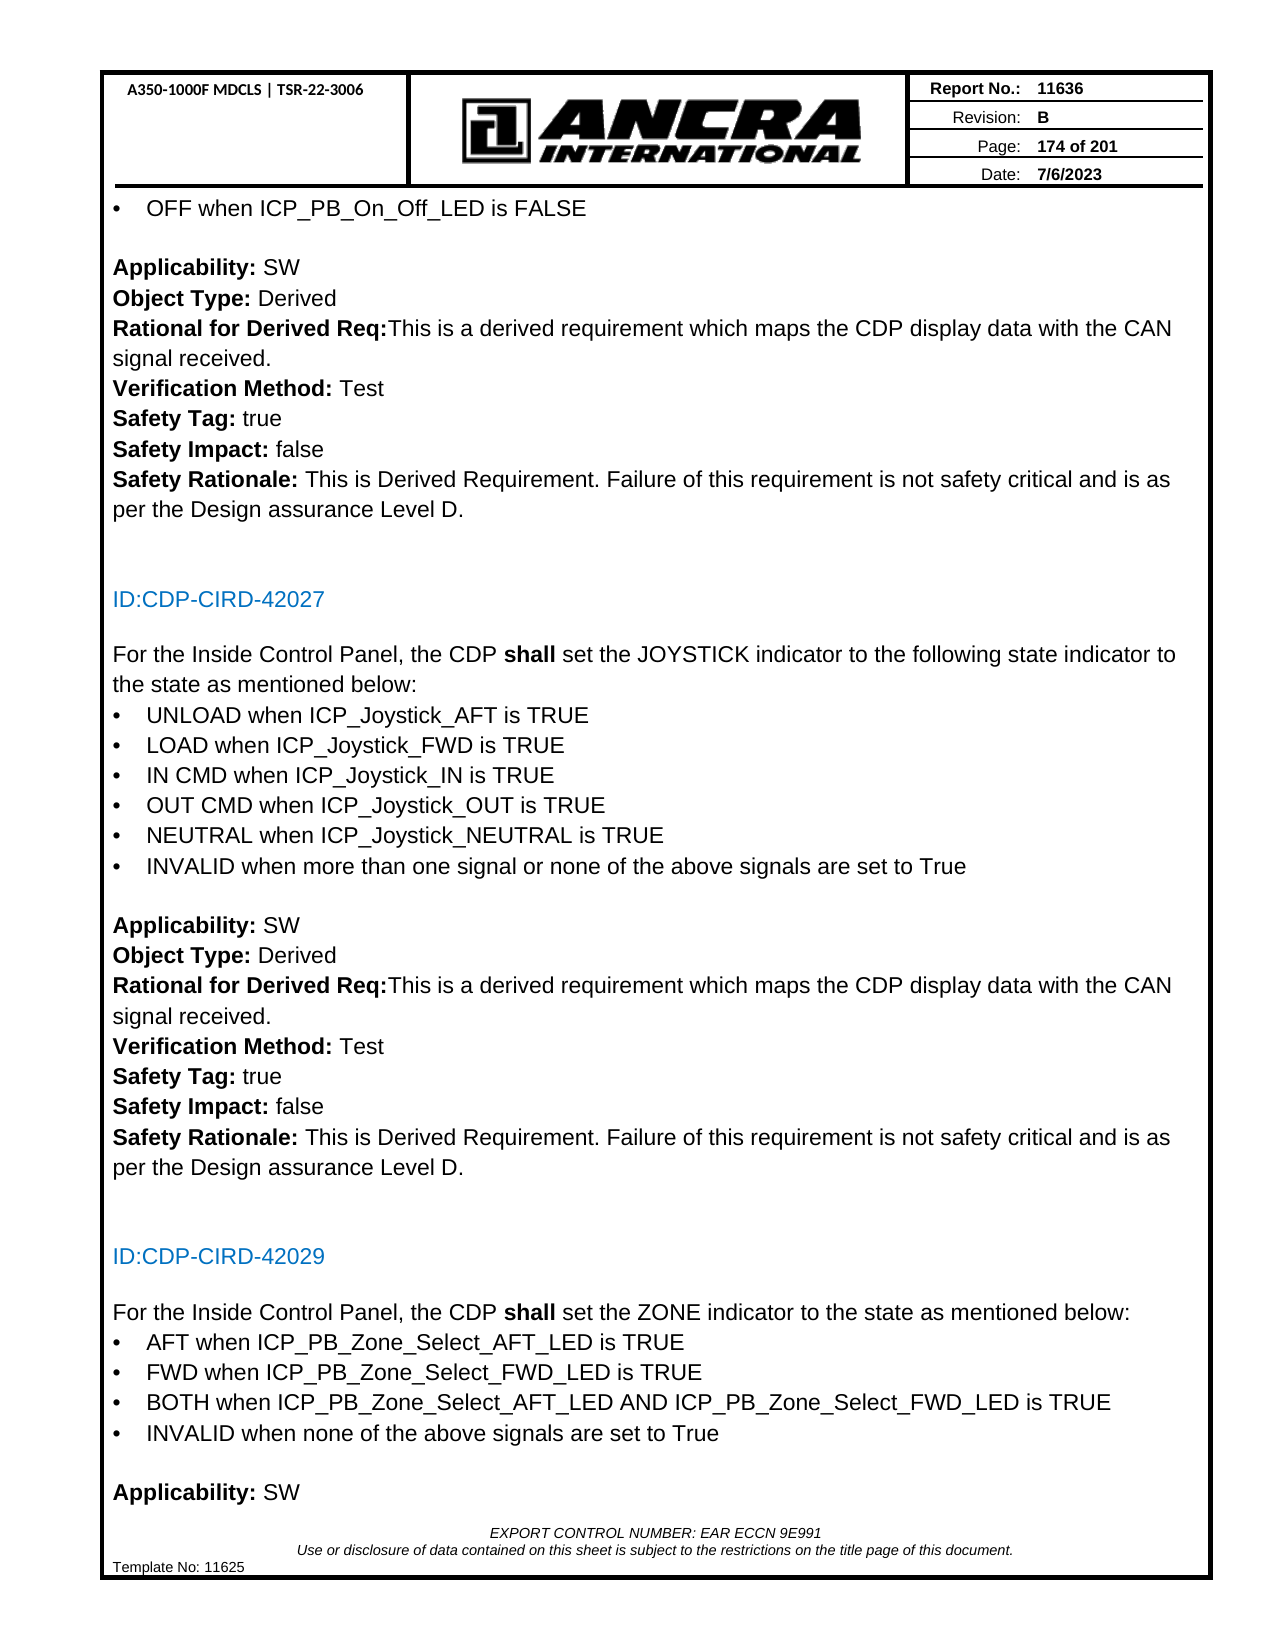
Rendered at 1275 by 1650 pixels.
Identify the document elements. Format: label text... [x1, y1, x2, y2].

picture [460, 97, 863, 166]
text For the Inside Control Panel, the CDP shall set the JOYSTICK indicator to the following state indicator to the state as mentioned below: • UNLOAD when ICP_Joystick_AFT is TRUE • LOAD when ICP_Joystick_FWD is TRUE • IN CMD when ICP_Joystick_IN is TRUE • OUT CMD when ICP_Joystick_OUT is TRUE • NEUTRAL when ICP_Joystick_NEUTRAL is TRUE • INVALID when more than one signal or none of the above signals are set to True [112, 641, 1200, 879]
text ID:CDP-CIRD-42027 [112, 586, 1200, 612]
text For the Inside Control Panel, the CDP shall set the ZONE indicator to the state as mentioned below: • AFT when ICP_PB_Zone_Select_AFT_LED is TRUE • FWD when ICP_PB_Zone_Select_FWD_LED is TRUE • BOTH when ICP_PB_Zone_Select_AFT_LED AND ICP_PB_Zone_Select_FWD_LED is TRUE • INVALID when none of the above signals are set to True [112, 1299, 1200, 1446]
text ID:CDP-CIRD-42029 [112, 1243, 1200, 1269]
